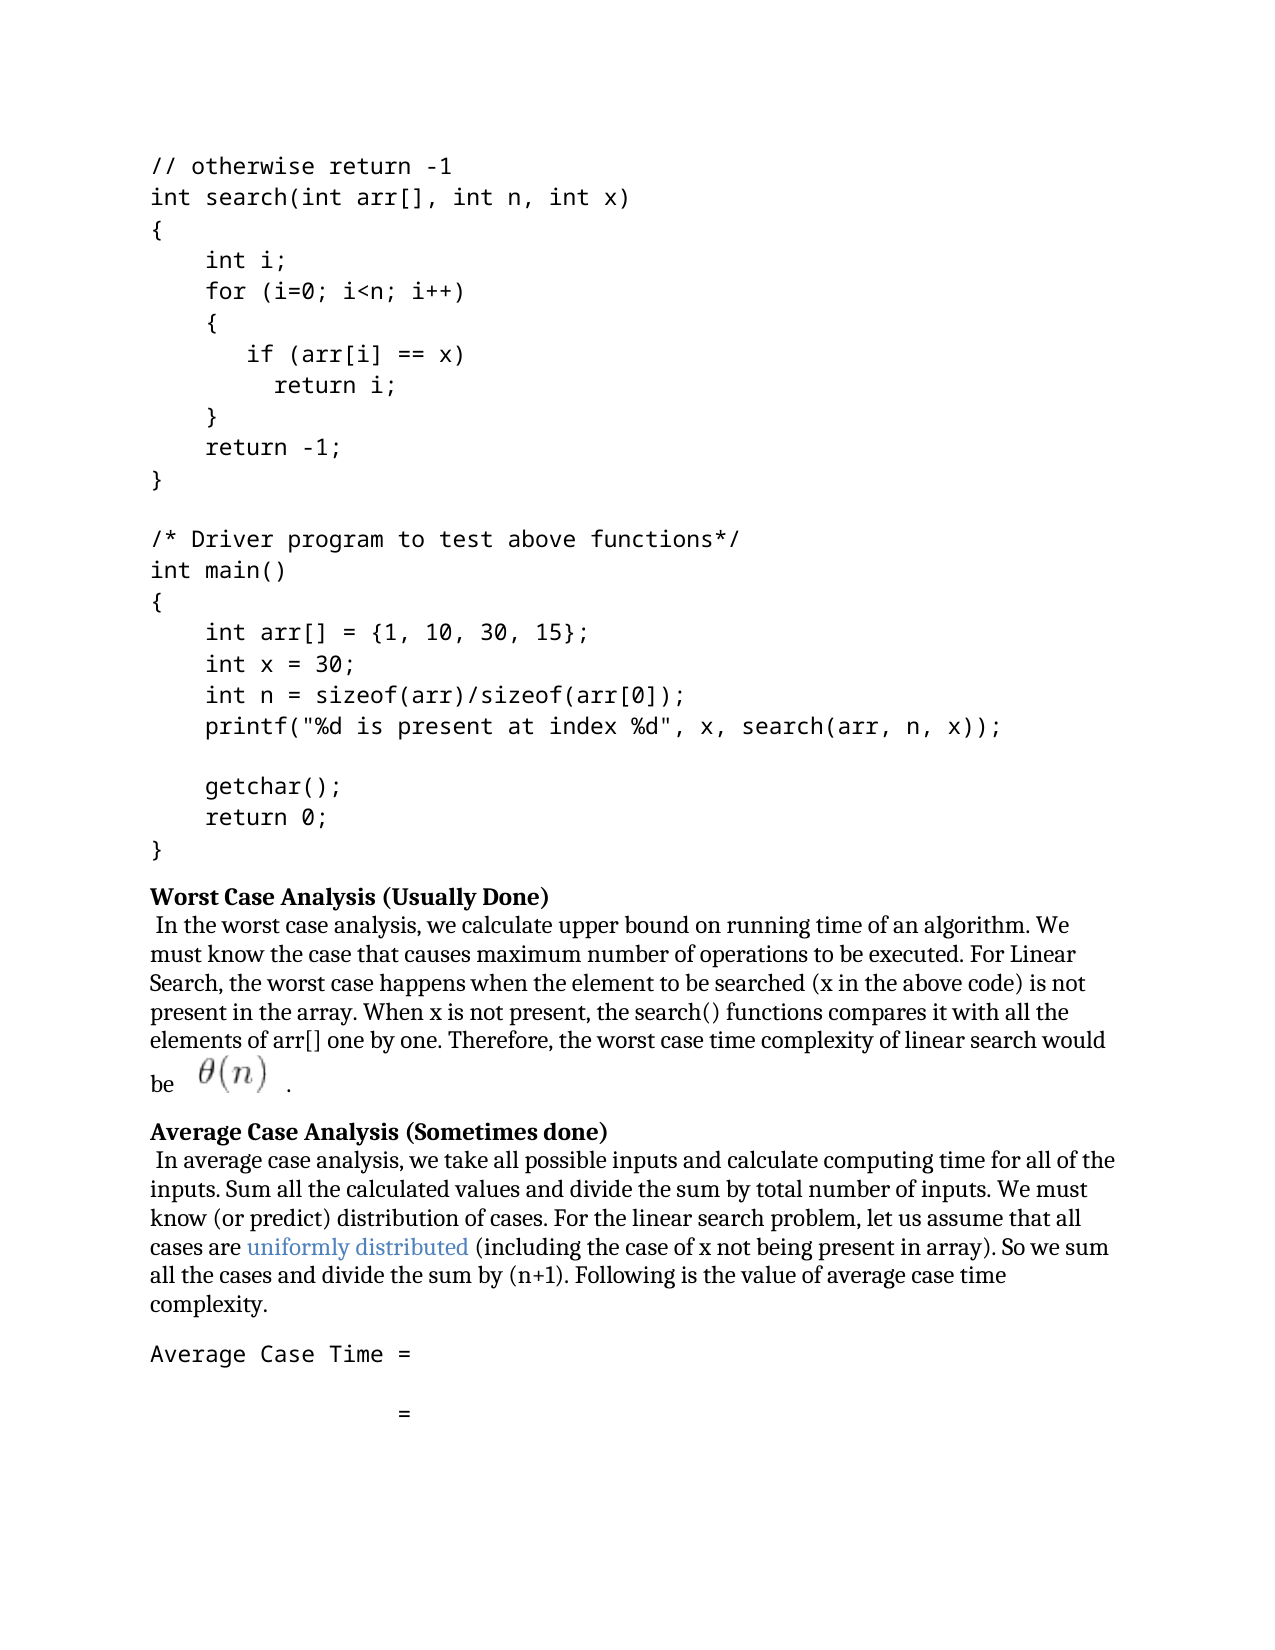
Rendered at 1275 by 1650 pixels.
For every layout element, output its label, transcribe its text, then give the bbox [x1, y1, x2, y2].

picture [198, 1055, 268, 1093]
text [150, 150, 1125, 864]
text Worst Case Analysis (Usually Done) In the worst case analysis, we calculate upper bound on running time of an algorithm. We must know the case that causes maximum number of operations to be executed. For Linear Search, the worst case happens when the element to be searched (x in the above code) is not present in the array. When x is not present, the search() functions compares it with all the elements of arr[] one by one. Therefore, the worst case time complexity of linear search would be . [150, 882, 1125, 1099]
text Average Case Analysis (Sometimes done) In average case analysis, we take all possible inputs and calculate computing time for all of the inputs. Sum all the calculated values and divide the sum by total number of inputs. We must know (or predict) distribution of cases. For the linear search problem, let us assume that all cases are uniformly distributed (including the case of x not being present in array). So we sum all the cases and divide the sum by (n+1). Following is the value of average case time complexity. [150, 1117, 1125, 1319]
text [150, 1337, 1125, 1457]
